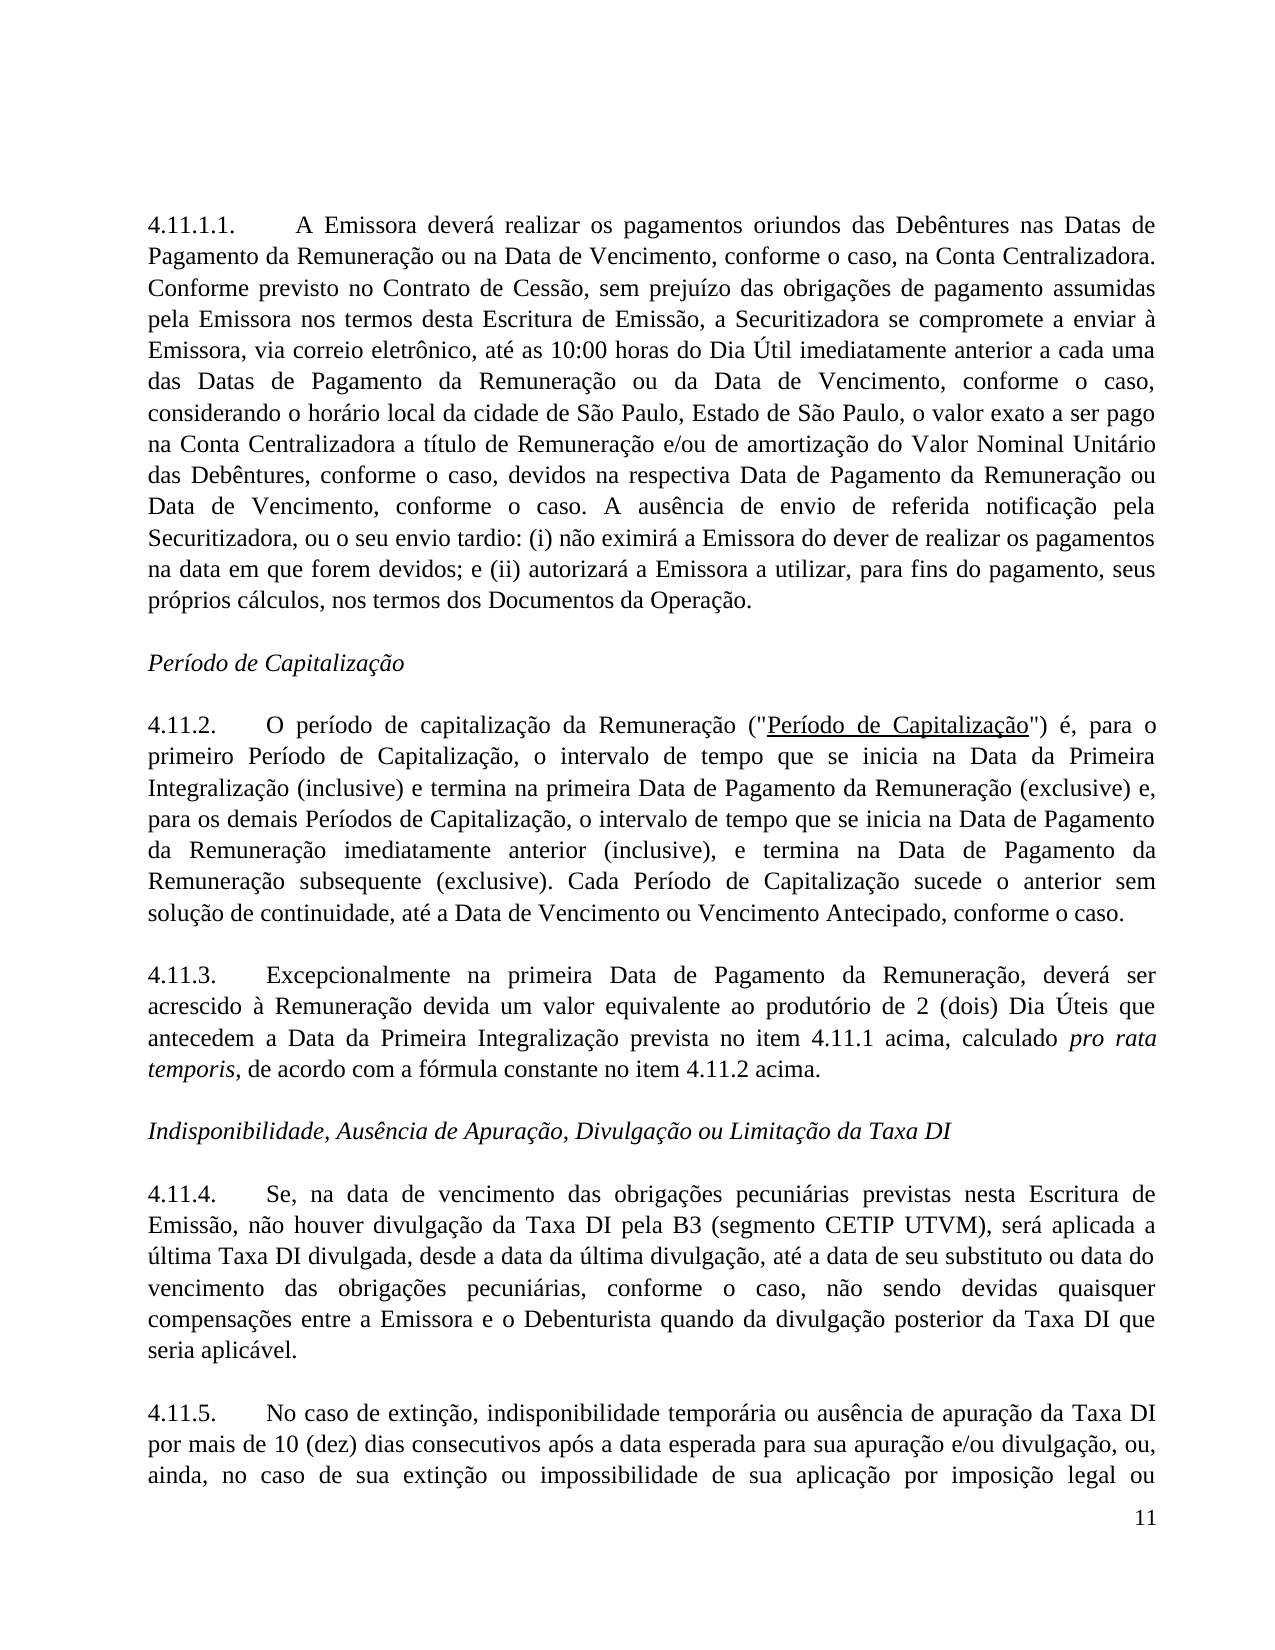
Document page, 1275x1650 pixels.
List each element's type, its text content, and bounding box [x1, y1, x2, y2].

list A Emissora deverá realizar os pagamentos oriundos das Debêntures nas Datas de Pagamento da Remuneração ou na Data de Vencimento, conforme o caso, na Conta Centralizadora. Conforme previsto no Contrato de Cessão, sem prejuízo das obrigações de pagamento assumidas pela Emissora nos termos desta Escritura de Emissão, a Securitizadora se compromete a enviar à Emissora, via correio eletrônico, até as 10:00 horas do Dia Útil imediatamente anterior a cada uma das Datas de Pagamento da Remuneração ou da Data de Vencimento, conforme o caso, considerando o horário local da cidade de São Paulo, Estado de São Paulo, o valor exato a ser pago na Conta Centralizadora a título de Remuneração e/ou de amortização do Valor Nominal Unitário das Debêntures, conforme o caso, devidos na respectiva Data de Pagamento da Remuneração ou Data de Vencimento, conforme o caso. A ausência de envio de referida notificação pela Securitizadora, ou o seu envio tardio: (i) não eximirá a Emissora do dever de realizar os pagamentos na data em que forem devidos; e (ii) autorizará a Emissora a utilizar, para fins do pagamento, seus próprios cálculos, nos termos dos Documentos da Operação. [148, 208, 1157, 615]
text Período de Capitalização [148, 646, 1157, 677]
list O período de capitalização da Remuneração ("Período de Capitalização") é, para o primeiro Período de Capitalização, o intervalo de tempo que se inicia na Data da Primeira Integralização (inclusive) e termina na primeira Data de Pagamento da Remuneração (exclusive) e, para os demais Períodos de Capitalização, o intervalo de tempo que se inicia na Data de Pagamento da Remuneração imediatamente anterior (inclusive), e termina na Data de Pagamento da Remuneração subsequente (exclusive). Cada Período de Capitalização sucede o anterior sem solução de continuidade, até a Data de Vencimento ou Vencimento Antecipado, conforme o caso. [148, 708, 1157, 927]
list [148, 1396, 1157, 1490]
list Se, na data de vencimento das obrigações pecuniárias previstas nesta Escritura de Emissão, não houver divulgação da Taxa DI pela B3 (segmento CETIP UTVM), será aplicada a última Taxa DI divulgada, desde a data da última divulgação, até a data de seu substituto ou data do vencimento das obrigações pecuniárias, conforme o caso, não sendo devidas quaisquer compensações entre a Emissora e o Debenturista quando da divulgação posterior da Taxa DI que seria aplicável. [148, 1177, 1157, 1365]
list Excepcionalmente na primeira Data de Pagamento da Remuneração, deverá ser acrescido à Remuneração devida um valor equivalente ao produtório de 2 (dois) Dia Úteis que antecedem a Data da Primeira Integralização prevista no item 4.11.1 acima, calculado pro rata temporis, de acordo com a fórmula constante no item 4.11.2 acima. [148, 958, 1157, 1083]
list Indisponibilidade, Ausência de Apuração, Divulgação ou Limitação da Taxa DI [148, 1115, 1157, 1146]
